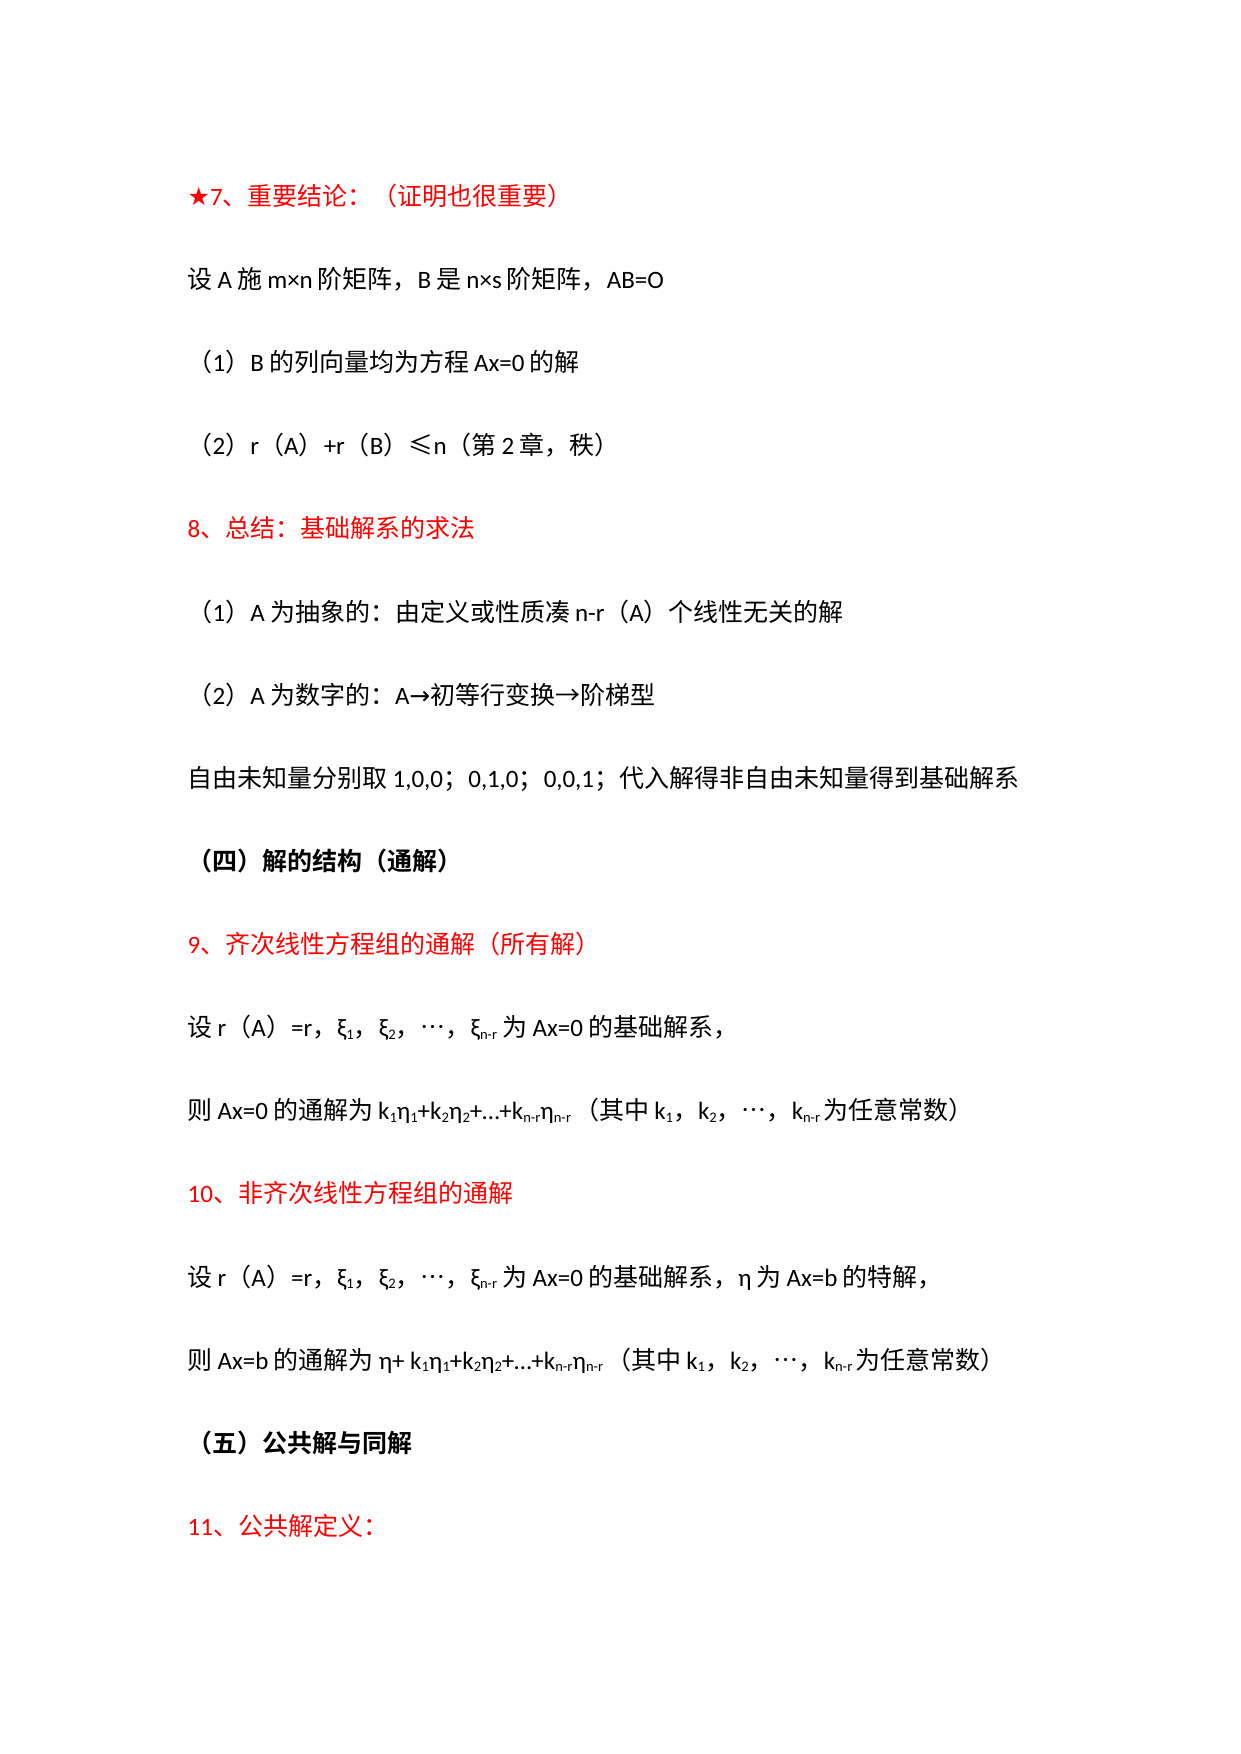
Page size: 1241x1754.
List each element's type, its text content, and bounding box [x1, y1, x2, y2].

text （1）B的列向量均为方程Ax=0的解 [187, 328, 1053, 393]
text 设r（A）=r，ξ1，ξ2，…，ξn-r 为Ax=0的基础解系， [187, 993, 1053, 1058]
text 9、齐次线性方程组的通解（所有解） [187, 910, 1053, 975]
text （五）公共解与同解 [187, 1409, 1053, 1474]
text 10、非齐次线性方程组的通解 [187, 1159, 1053, 1224]
text 8、总结：基础解系的求法 [187, 494, 1053, 559]
text 设A施m×n阶矩阵，B是n×s阶矩阵，AB=O [187, 245, 1053, 310]
text 则Ax=b的通解为η+ k1η1+k2η2+…+kn-rηn-r （其中k1，k2，…，kn-r为任意常数） [187, 1326, 1053, 1391]
text 则Ax=0的通解为k1η1+k2η2+…+kn-rηn-r （其中k1，k2，…，kn-r为任意常数） [187, 1076, 1053, 1141]
text 7、重要结论：（证明也很重要） [187, 162, 1053, 227]
text 自由未知量分别取1,0,0；0,1,0；0,0,1；代入解得非自由未知量得到基础解系 [187, 744, 1053, 809]
text （1）A为抽象的：由定义或性质凑n-r（A）个线性无关的解 [187, 578, 1053, 643]
text 设r（A）=r，ξ1，ξ2，…，ξn-r 为Ax=0的基础解系，η为Ax=b的特解， [187, 1243, 1053, 1308]
text （2）r（A）+r（B）≤n（第2章，秩） [187, 411, 1053, 476]
text 11、公共解定义： [187, 1492, 1053, 1557]
text （2）A为数字的：A初等行变换阶梯型 [187, 661, 1053, 726]
text （四）解的结构（通解） [187, 827, 1053, 892]
